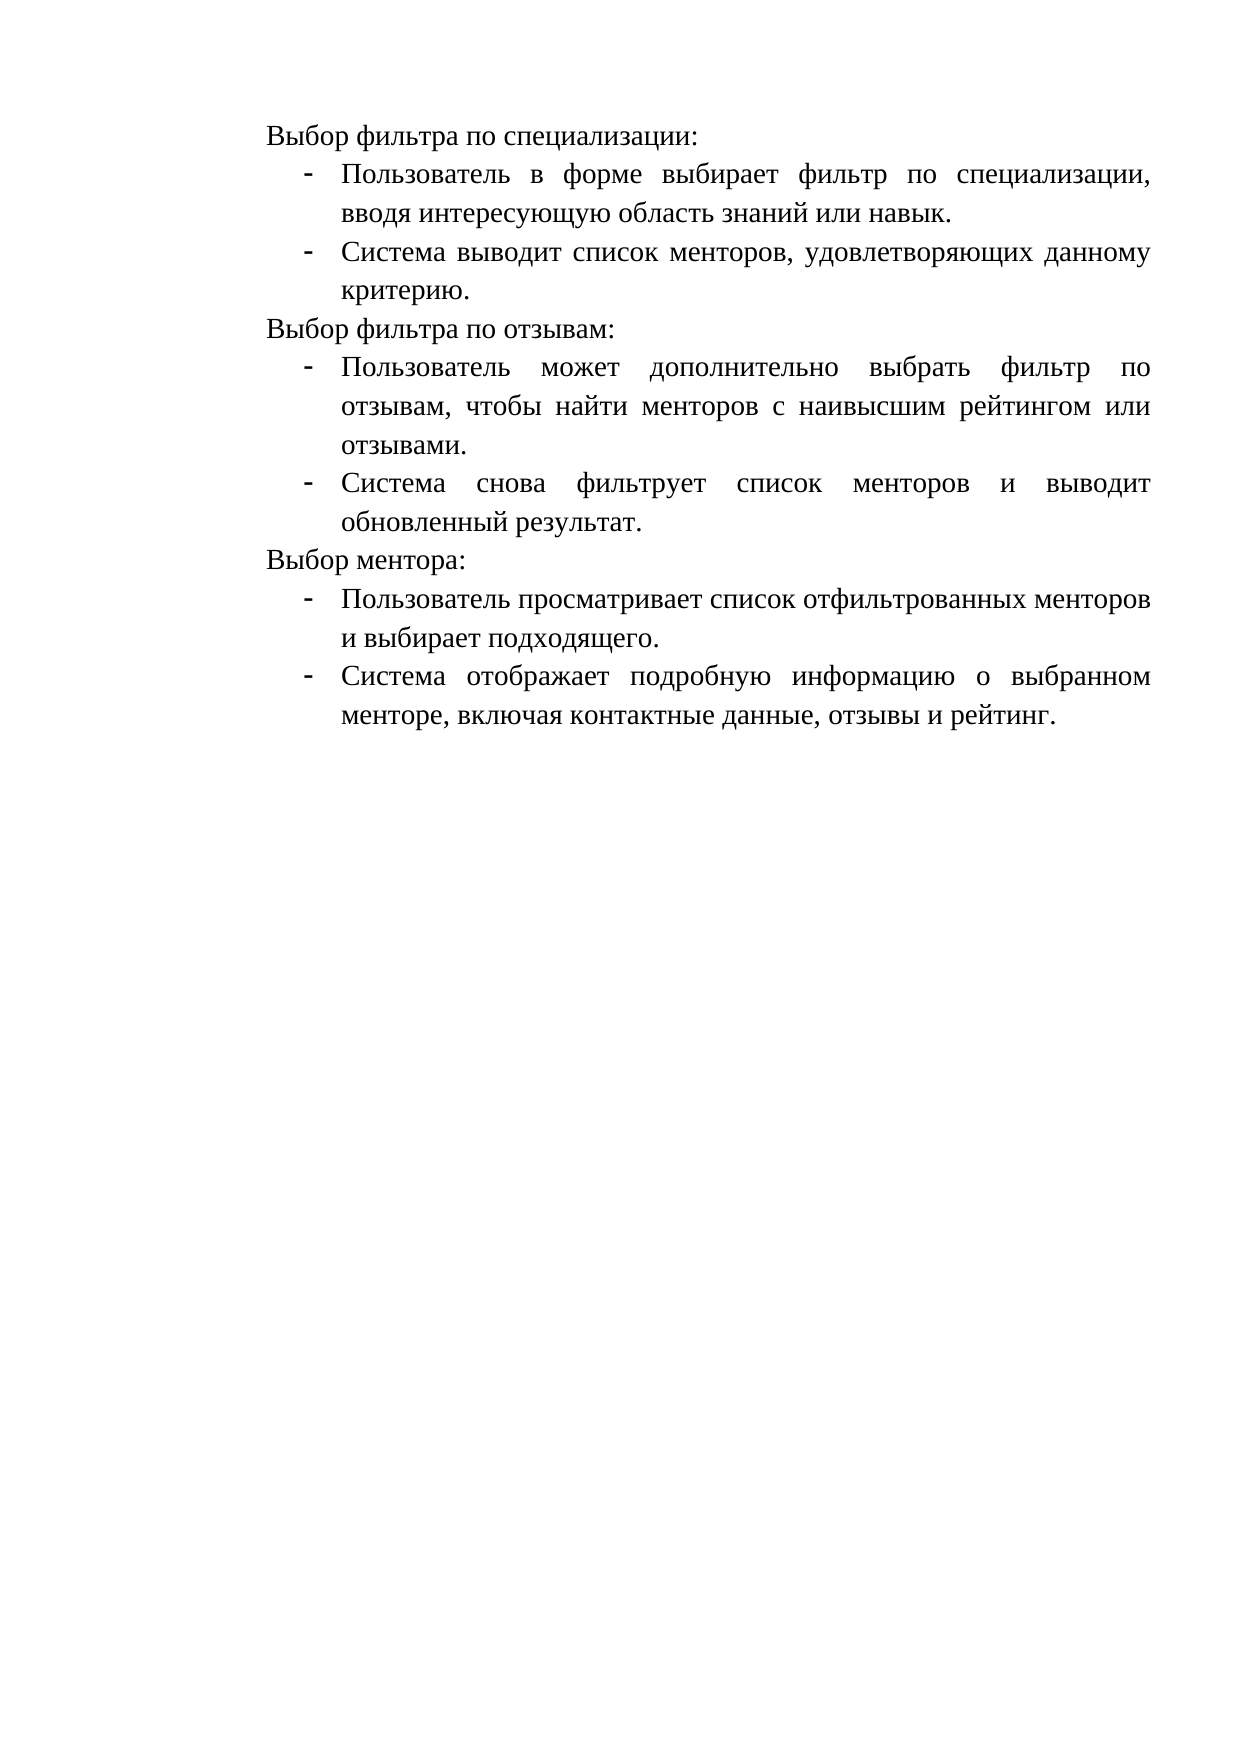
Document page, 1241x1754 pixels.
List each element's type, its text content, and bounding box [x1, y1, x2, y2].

list Пользователь в форме выбирает фильтр по специализации, вводя интересующую область знаний или навык. [303, 157, 1152, 229]
list Пользователь просматривает список отфильтрованных менторов и выбирает подходящего. [303, 581, 1152, 653]
text Выбор фильтра по специализации: [177, 118, 1152, 152]
text Выбор фильтра по отзывам: [177, 311, 1152, 344]
list Система снова фильтрует список менторов и выводит обновленный результат. [303, 465, 1152, 537]
text Выбор ментора: [177, 542, 1152, 576]
list Пользователь может дополнительно выбрать фильтр по отзывам, чтобы найти менторов с наивысшим рейтингом или отзывами. [303, 349, 1152, 460]
list Система выводит список менторов, удовлетворяющих данному критерию. [303, 234, 1152, 306]
list Система отображает подробную информацию о выбранном менторе, включая контактные данные, отзывы и рейтинг. [303, 658, 1152, 730]
